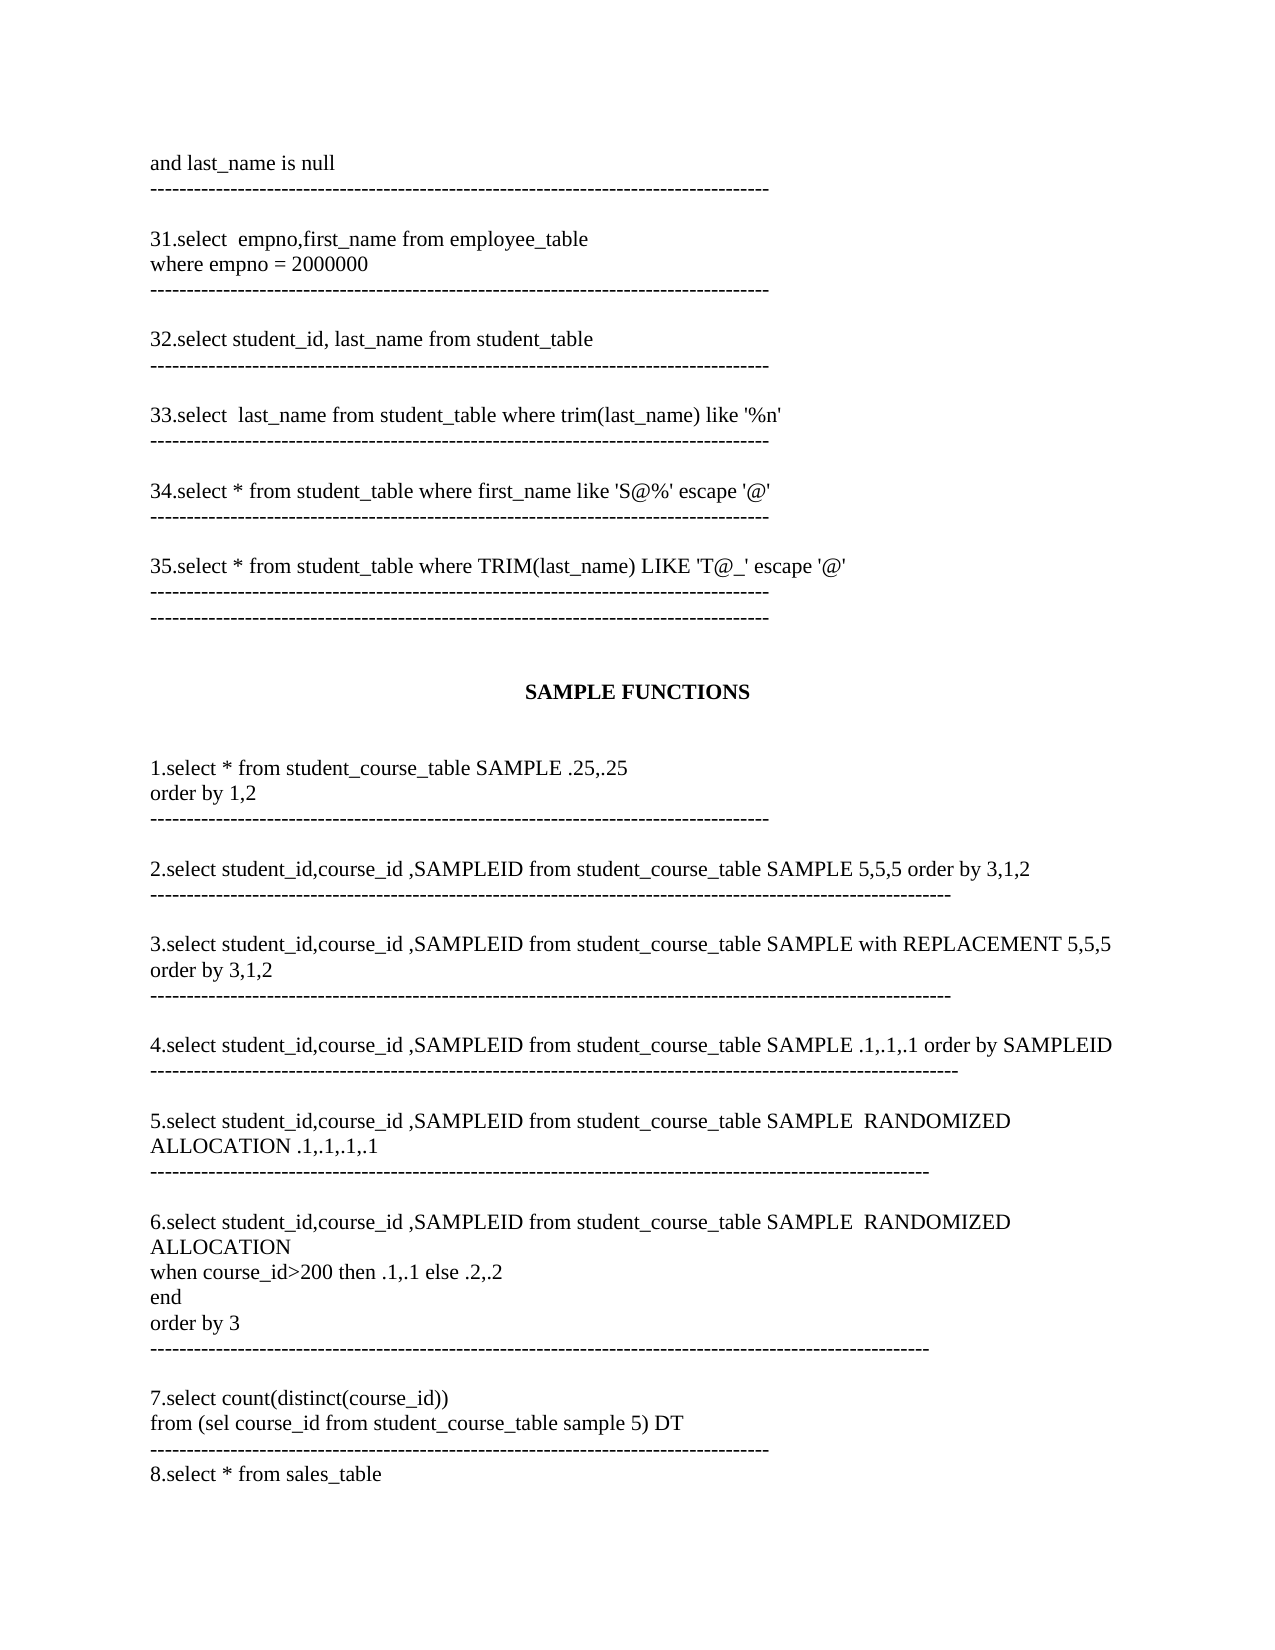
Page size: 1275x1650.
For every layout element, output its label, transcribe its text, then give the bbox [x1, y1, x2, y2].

text from (sel course_id from student_course_table sample 5) DT [150, 1410, 1125, 1436]
text 8.select * from sales_table [150, 1461, 1125, 1486]
text 35.select * from student_table where TRIM(last_name) LIKE 'T@_' escape '@' [150, 553, 1125, 578]
text order by 1,2 [150, 780, 1125, 805]
text ----------------------------------------------------------------------------------------------------------- [150, 1158, 1125, 1183]
text 32.select student_id, last_name from student_table [150, 326, 1125, 352]
text 33.select last_name from student_table where trim(last_name) like '%n' [150, 402, 1125, 427]
text ----------------------------------------------------------------------------------------------------------- [150, 1335, 1125, 1360]
text 3.select student_id,course_id ,SAMPLEID from student_course_table SAMPLE with REPLACEMENT 5,5,5 order by 3,1,2 [150, 931, 1125, 982]
text ------------------------------------------------------------------------------------- [150, 604, 1125, 629]
text ------------------------------------------------------------------------------------- [150, 276, 1125, 301]
text end [150, 1284, 1125, 1309]
text ------------------------------------------------------------------------------------- [150, 352, 1125, 377]
text where empno = 2000000 [150, 251, 1125, 276]
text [150, 175, 1125, 200]
text 31.select empno,first_name from employee_table [150, 226, 1125, 251]
text -------------------------------------------------------------------------------------------------------------- [150, 881, 1125, 906]
text 4.select student_id,course_id ,SAMPLEID from student_course_table SAMPLE .1,.1,.1 order by SAMPLEID [150, 1032, 1125, 1057]
text and last_name is null [150, 150, 1125, 175]
text ------------------------------------------------------------------------------------- [150, 805, 1125, 831]
text --------------------------------------------------------------------------------------------------------------- [150, 1057, 1125, 1083]
text 34.select * from student_table where first_name like 'S@%' escape '@' [150, 478, 1125, 503]
text 1.select * from student_course_table SAMPLE .25,.25 [150, 755, 1125, 780]
text when course_id>200 then .1,.1 else .2,.2 [150, 1259, 1125, 1284]
text 5.select student_id,course_id ,SAMPLEID from student_course_table SAMPLE RANDOMIZED ALLOCATION .1,.1,.1,.1 [150, 1108, 1125, 1158]
text order by 3 [150, 1309, 1125, 1335]
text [150, 1436, 1125, 1461]
text ------------------------------------------------------------------------------------- [150, 578, 1125, 604]
text -------------------------------------------------------------------------------------------------------------- [150, 982, 1125, 1007]
text ------------------------------------------------------------------------------------- [150, 427, 1125, 452]
text SAMPLE FUNCTIONS [150, 679, 1125, 704]
text ------------------------------------------------------------------------------------- [150, 503, 1125, 528]
text 7.select count(distinct(course_id)) [150, 1385, 1125, 1410]
text 2.select student_id,course_id ,SAMPLEID from student_course_table SAMPLE 5,5,5 order by 3,1,2 [150, 856, 1125, 881]
text 6.select student_id,course_id ,SAMPLEID from student_course_table SAMPLE RANDOMIZED ALLOCATION [150, 1209, 1125, 1259]
